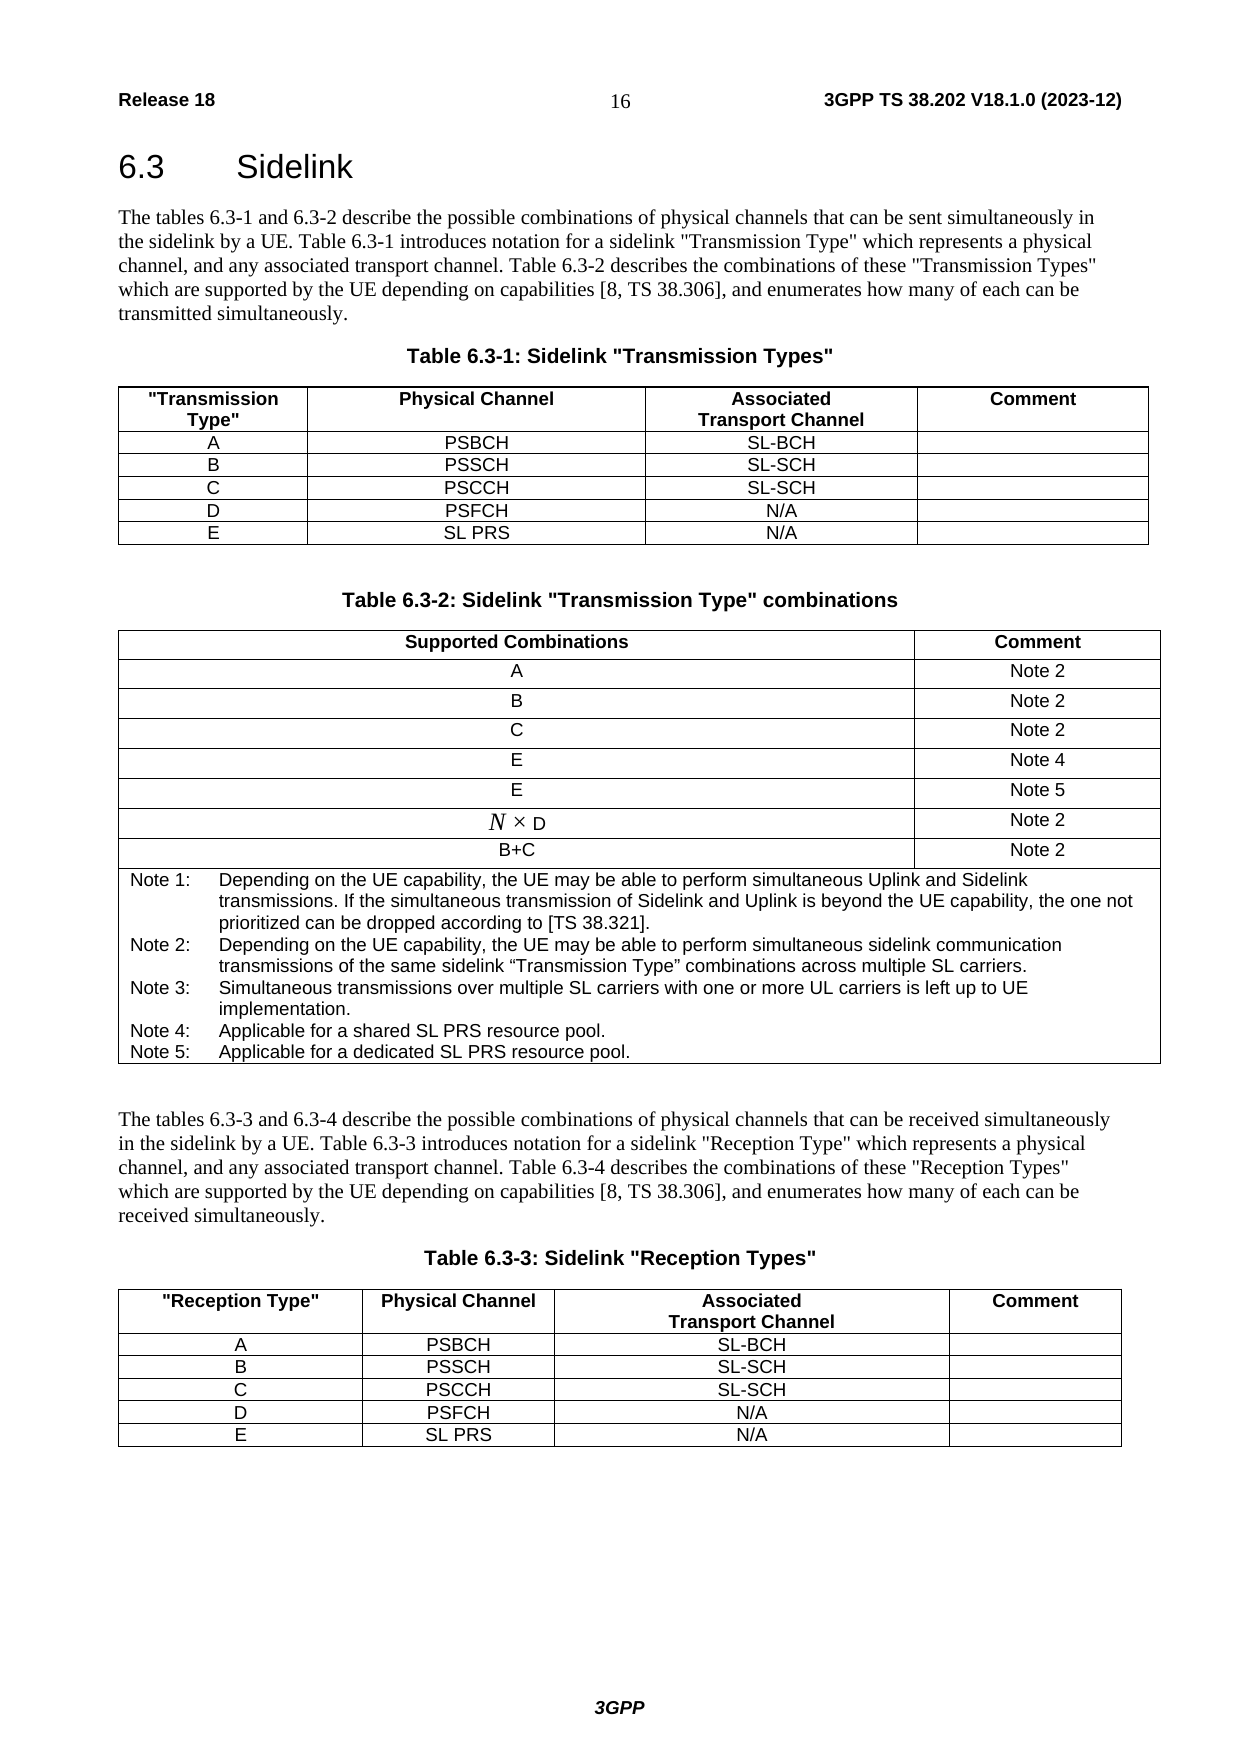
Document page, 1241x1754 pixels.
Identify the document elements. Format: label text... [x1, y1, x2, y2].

table_cell E [119, 779, 914, 808]
subtitle 6.3 Sidelink [118, 147, 1122, 186]
table_cell Note 2 [915, 719, 1160, 748]
table_cell SL PRS [363, 1424, 554, 1446]
table_cell E [119, 749, 914, 778]
table_header Comment [915, 631, 1160, 658]
table_cell C [119, 1379, 362, 1400]
table_cell N/A [646, 522, 917, 544]
text Table 6.3-1: Sidelink "Transmission Types" [118, 344, 1122, 368]
table_cell E [119, 1424, 362, 1446]
table_cell N/A [646, 500, 917, 521]
table_cell PSCCH [308, 477, 645, 498]
table_cell [950, 1401, 1121, 1423]
table_cell D [119, 809, 914, 838]
table_cell [950, 1424, 1121, 1446]
table_cell [950, 1356, 1121, 1378]
table_cell B [119, 454, 307, 476]
table_cell Note 2 [915, 809, 1160, 838]
table_header Physical Channel [363, 1290, 554, 1333]
table_header Supported Combinations [119, 631, 914, 658]
table_cell A [119, 660, 914, 688]
table_cell [918, 454, 1148, 476]
text Table 6.3-2: Sidelink "Transmission Type" combinations [118, 587, 1122, 611]
table_cell PSCCH [363, 1379, 554, 1400]
table_cell SL-SCH [646, 454, 917, 476]
table_cell SL-SCH [646, 477, 917, 498]
table_cell PSSCH [363, 1356, 554, 1378]
table_cell [918, 432, 1148, 453]
table_cell E [119, 522, 307, 544]
table_cell PSBCH [308, 432, 645, 453]
table_header Associated Transport Channel [555, 1290, 949, 1333]
table_cell [950, 1334, 1121, 1355]
table_cell PSBCH [363, 1334, 554, 1355]
table_cell Note 1: Depending on the UE capability, the UE may be able to perform simultaneous Uplink and Sidelink transmissions. If the simultaneous transmission of Sidelink and Uplink is beyond the UE capability, the one not prioritized can be dropped according to [TS 38.321]. Note 2: Depending on the UE capability, the UE may be able to perform simultaneous sidelink communication transmissions of the same sidelink “Transmission Type” combinations across multiple SL carriers. Note 3: Simultaneous transmissions over multiple SL carriers with one or more UL carriers is left up to UE implementation. Note 4: Applicable for a shared SL PRS resource pool. Note 5: Applicable for a dedicated SL PRS resource pool. [119, 869, 1160, 1063]
table_cell D [119, 1401, 362, 1423]
table_cell B+C [119, 839, 914, 868]
table_cell [950, 1379, 1121, 1400]
table_header Physical Channel [308, 388, 645, 431]
table_cell B [119, 689, 914, 718]
table_cell [918, 500, 1148, 521]
table_cell Note 4 [915, 749, 1160, 778]
table_cell SL PRS [308, 522, 645, 544]
table_cell B [119, 1356, 362, 1378]
text The tables 6.3-1 and 6.3-2 describe the possible combinations of physical channels that can be sent simultaneously in the sidelink by a UE. Table 6.3-1 introduces notation for a sidelink "Transmission Type" which represents a physical channel, and any associated transport channel. Table 6.3-2 describes the combinations of these "Transmission Types" which are supported by the UE depending on capabilities [8, TS 38.306], and enumerates how many of each can be transmitted simultaneously. [118, 205, 1122, 325]
table_cell D [119, 500, 307, 521]
table_cell C [119, 477, 307, 498]
table_cell SL-BCH [646, 432, 917, 453]
table_cell SL-SCH [555, 1356, 949, 1378]
table_header Associated Transport Channel [646, 388, 917, 431]
table_cell PSFCH [363, 1401, 554, 1423]
table_cell SL-BCH [555, 1334, 949, 1355]
table_header Comment [918, 388, 1148, 431]
table_cell PSFCH [308, 500, 645, 521]
table_cell Note 5 [915, 779, 1160, 808]
table_cell Note 2 [915, 689, 1160, 718]
table_cell SL-SCH [555, 1379, 949, 1400]
table_cell N/A [555, 1401, 949, 1423]
table_cell N/A [555, 1424, 949, 1446]
table_cell Note 2 [915, 839, 1160, 868]
table_cell [918, 477, 1148, 498]
table_header Comment [950, 1290, 1121, 1333]
table_cell Note 2 [915, 660, 1160, 688]
table_cell PSSCH [308, 454, 645, 476]
table_header "Transmission Type" [119, 388, 307, 431]
table_cell [918, 522, 1148, 544]
text The tables 6.3-3 and 6.3-4 describe the possible combinations of physical channels that can be received simultaneously in the sidelink by a UE. Table 6.3-3 introduces notation for a sidelink "Reception Type" which represents a physical channel, and any associated transport channel. Table 6.3-4 describes the combinations of these "Reception Types" which are supported by the UE depending on capabilities [8, TS 38.306], and enumerates how many of each can be received simultaneously. [118, 1107, 1122, 1227]
table_cell A [119, 1334, 362, 1355]
table_cell A [119, 432, 307, 453]
table_header "Reception Type" [119, 1290, 362, 1333]
text Table 6.3-3: Sidelink "Reception Types" [118, 1246, 1122, 1270]
table_cell C [119, 719, 914, 748]
